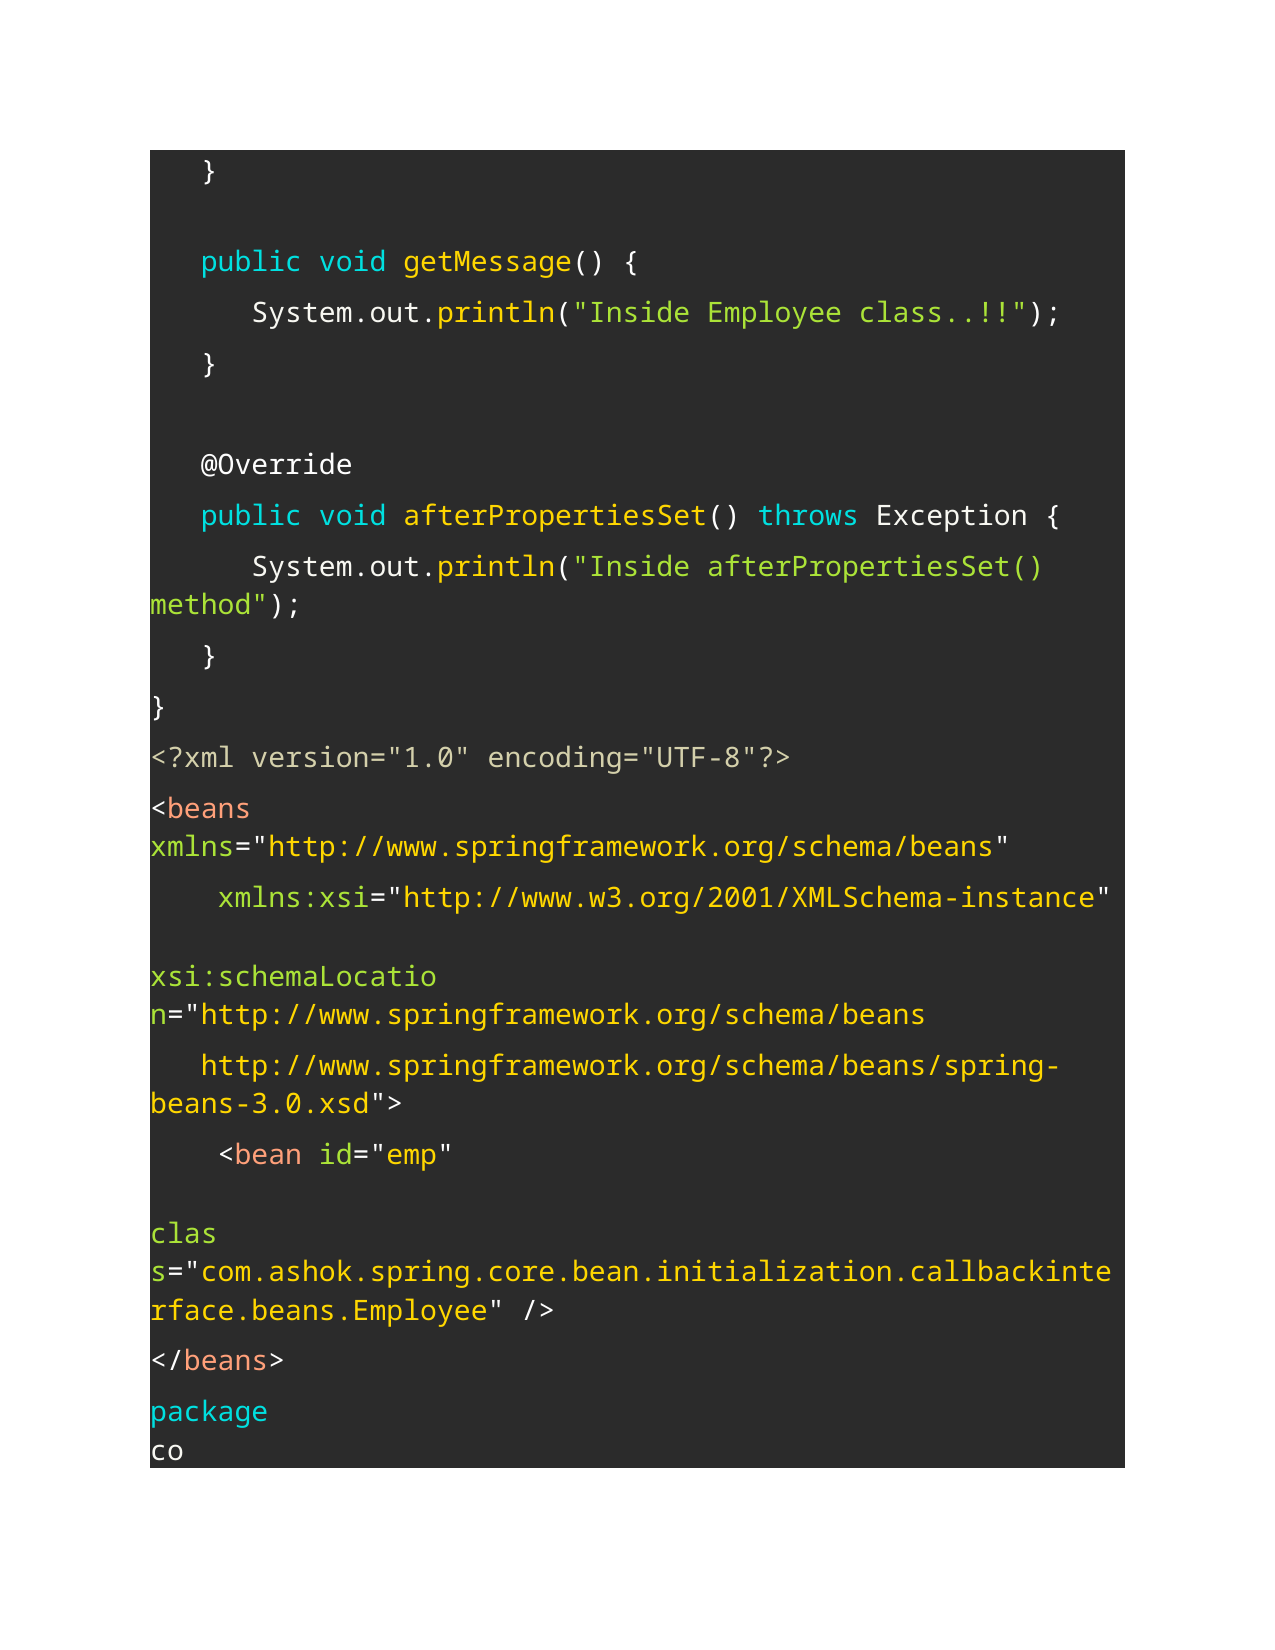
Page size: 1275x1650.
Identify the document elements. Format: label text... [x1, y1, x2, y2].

text class="com.ashok.spring.core.bean.initialization.callbackinterface.beans.Employee" /> [150, 1185, 1125, 1328]
text <?xml version="1.0" encoding="UTF-8"?> [150, 737, 1125, 776]
text <beans xmlns="http://www.springframework.org/schema/beans" [150, 788, 1125, 865]
text System.out.println("Inside Employee class..!!"); [150, 292, 1125, 331]
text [150, 1392, 1125, 1468]
text System.out.println("Inside afterPropertiesSet() method"); [150, 546, 1125, 623]
text } [150, 343, 1125, 381]
text http://www.springframework.org/schema/beans/spring-beans-3.0.xsd"> [150, 1045, 1125, 1122]
text public void getMessage() { [150, 241, 1125, 280]
text } [150, 686, 1125, 725]
text public void afterPropertiesSet() throws Exception { [150, 496, 1125, 534]
text @Override [150, 445, 1125, 483]
text </beans> [150, 1341, 1125, 1379]
text } [150, 636, 1125, 674]
text xsi:schemaLocation="http://www.springframework.org/schema/beans [150, 928, 1125, 1033]
text } [150, 150, 1125, 188]
text <bean id="emp" [150, 1134, 1125, 1173]
text xmlns:xsi="http://www.w3.org/2001/XMLSchema-instance" [150, 877, 1125, 916]
